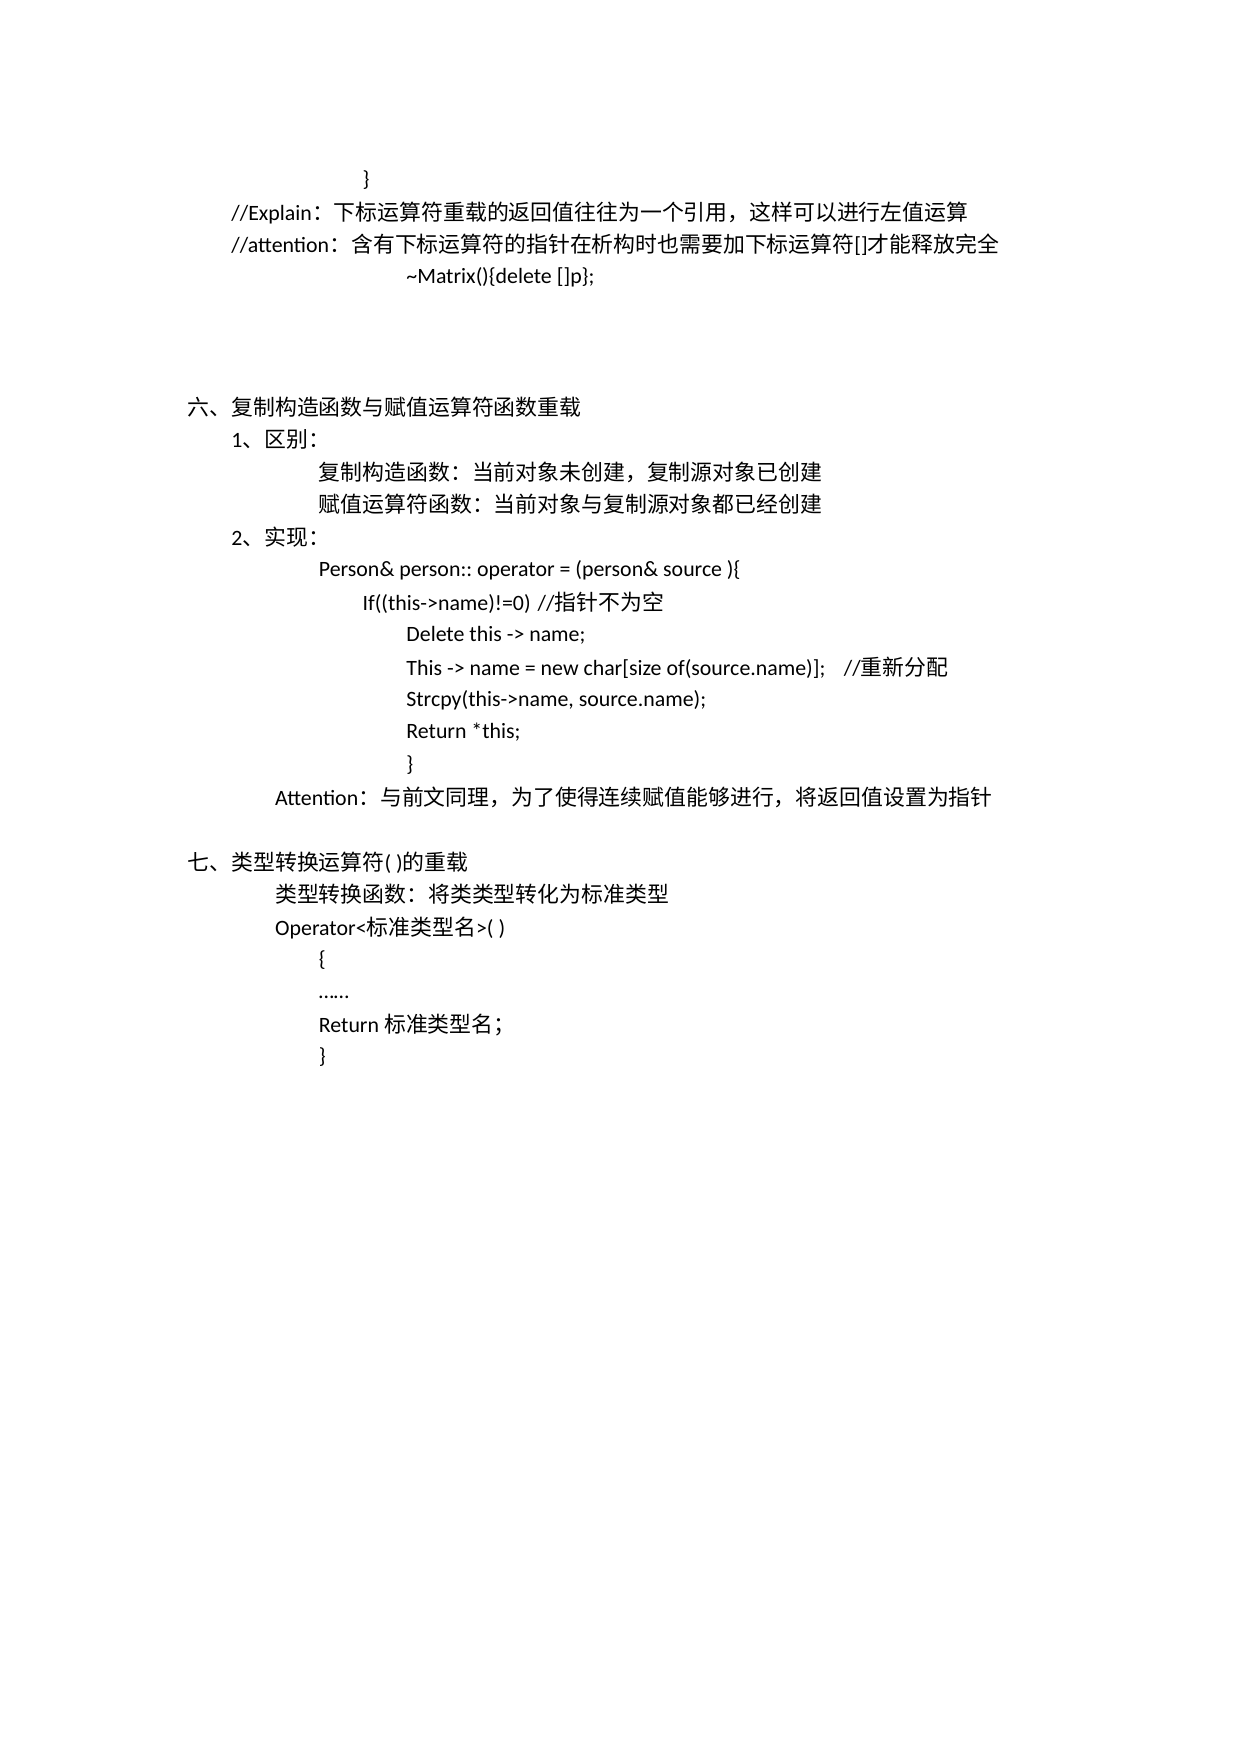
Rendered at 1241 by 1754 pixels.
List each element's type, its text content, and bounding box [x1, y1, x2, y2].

list 区别： [187, 422, 1053, 454]
list } [319, 162, 1053, 194]
list ~Matrix(){delete []p}; [362, 259, 1053, 292]
list } [275, 1039, 1053, 1072]
list 类型转换函数：将类类型转化为标准类型 [231, 877, 1053, 909]
list This -> name = new char[size of(source.name)]; //重新分配 [362, 649, 1053, 682]
list Strcpy(this->name, source.name); [362, 682, 1053, 714]
list //attention：含有下标运算符的指针在析构时也需要加下标运算符[]才能释放完全 [187, 227, 1053, 259]
list Delete this -> name; [362, 617, 1053, 649]
list Return 标准类型名； [275, 1007, 1053, 1039]
list 赋值运算符函数：当前对象与复制源对象都已经创建 [275, 487, 1053, 519]
list 实现： [187, 519, 1053, 552]
list Return *this; [362, 714, 1053, 747]
list { [275, 942, 1053, 974]
list } [362, 747, 1053, 779]
list If((this->name)!=0) //指针不为空 [319, 584, 1053, 617]
list //Explain：下标运算符重载的返回值往往为一个引用，这样可以进行左值运算 [187, 194, 1053, 227]
list Attention：与前文同理，为了使得连续赋值能够进行，将返回值设置为指针 [231, 779, 1053, 812]
list Person& person:: operator = (person& source ){ [319, 552, 1053, 584]
list Operator<标准类型名>( ) [231, 909, 1053, 942]
list 复制构造函数：当前对象未创建，复制源对象已创建 [275, 454, 1053, 487]
list …… [275, 974, 1053, 1007]
list 复制构造函数与赋值运算符函数重载 [187, 389, 1053, 422]
list 类型转换运算符( )的重载 [187, 844, 1053, 877]
